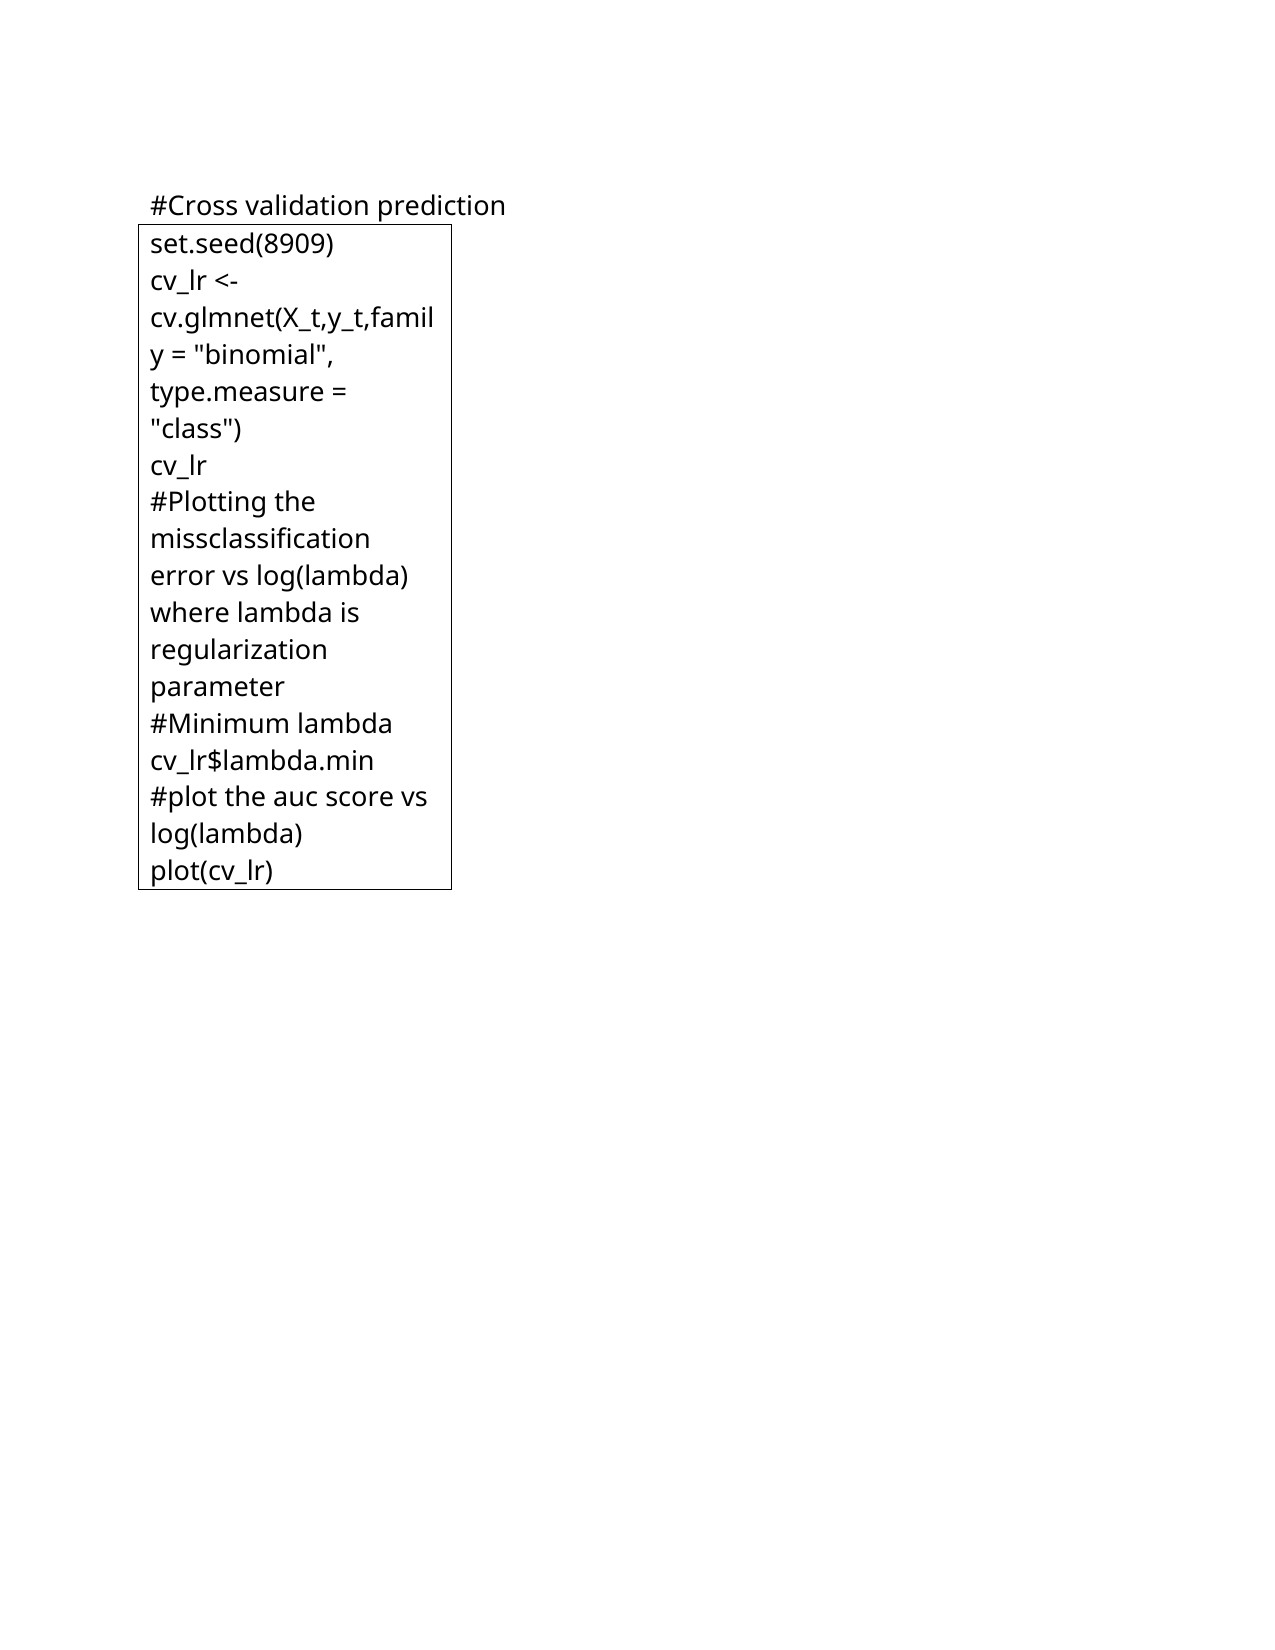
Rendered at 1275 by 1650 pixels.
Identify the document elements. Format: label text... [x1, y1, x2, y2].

text #Cross validation prediction [150, 150, 1125, 224]
table_header set.seed(8909) cv_lr <- cv.glmnet(X_t,y_t,family = "binomial", type.measure = "class") cv_lr #Plotting the missclassification error vs log(lambda) where lambda is regularization parameter #Minimum lambda cv_lr$lambda.min #plot the auc score vs log(lambda) plot(cv_lr) [139, 225, 451, 888]
